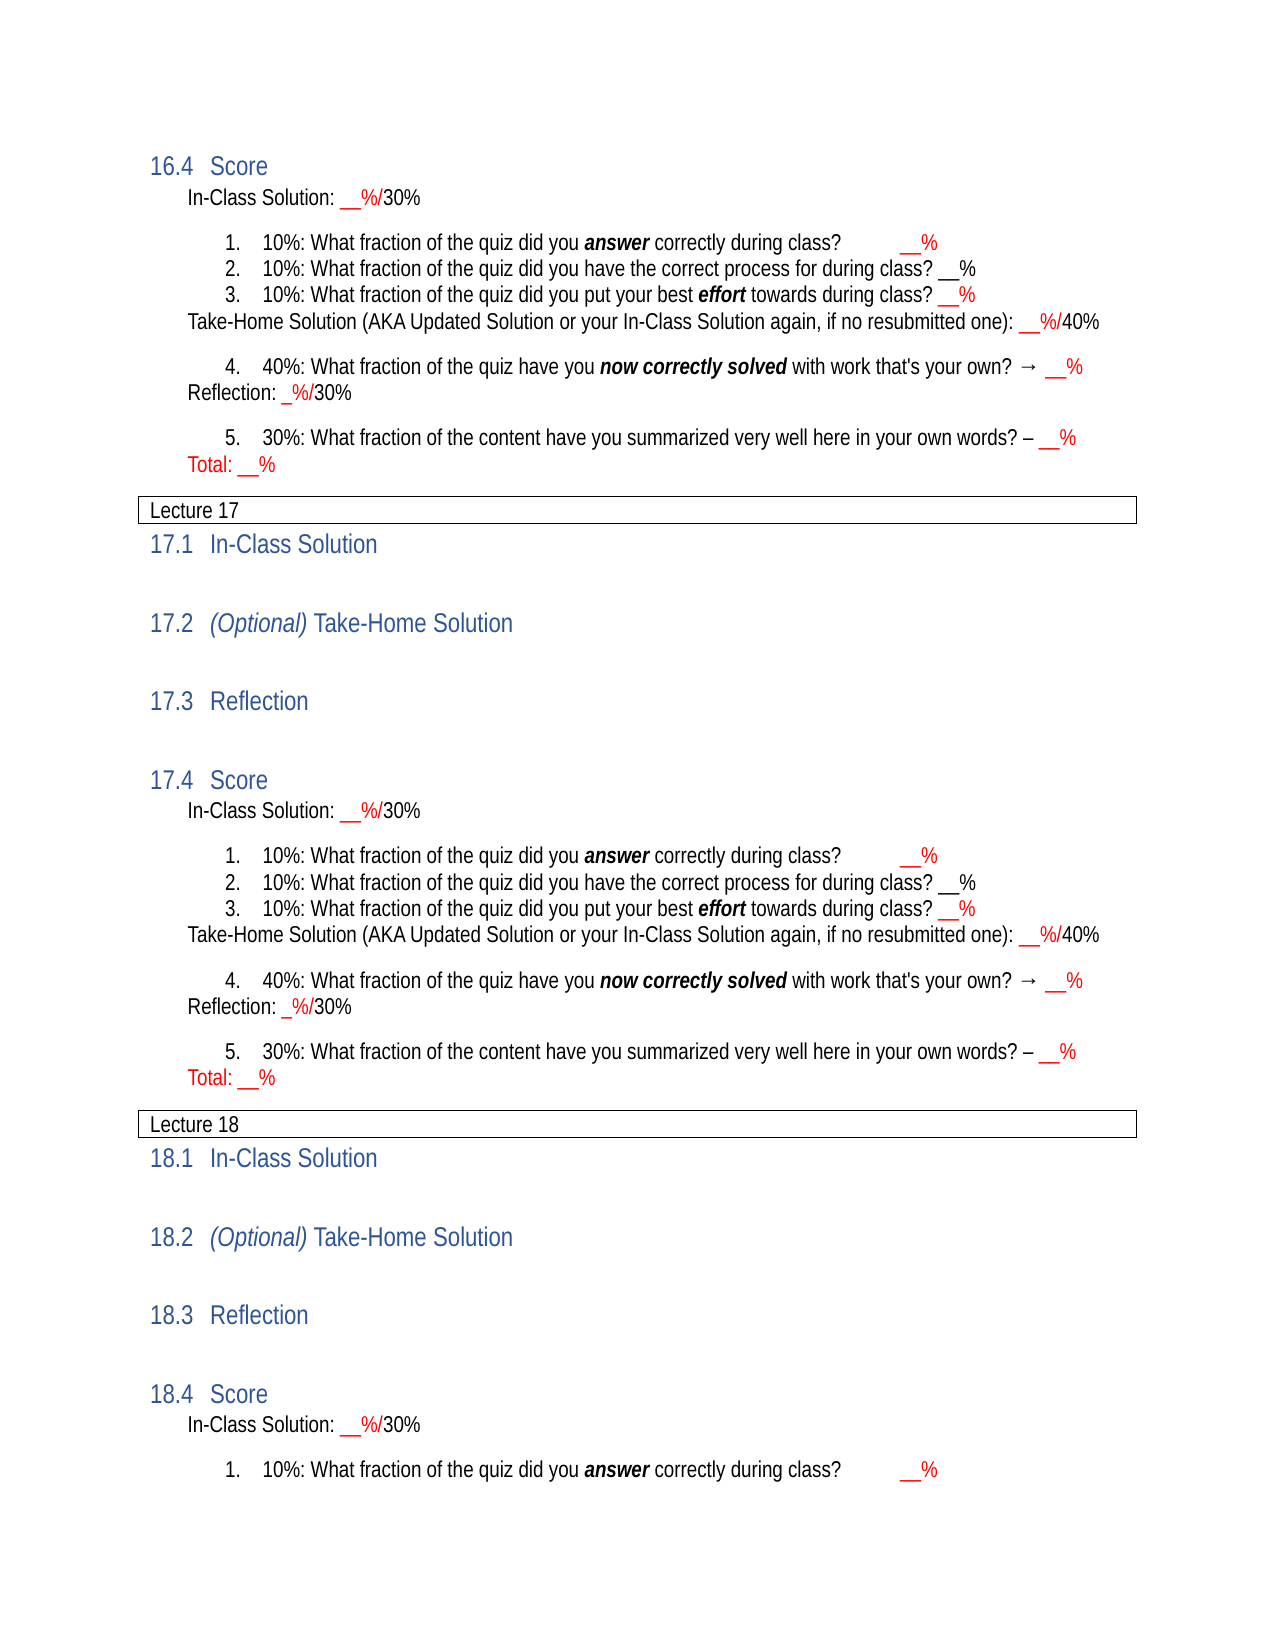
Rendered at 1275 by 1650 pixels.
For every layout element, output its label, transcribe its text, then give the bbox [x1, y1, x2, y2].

list 30%: What fraction of the content have you summarized very well here in your own words? – __% [225, 1038, 1125, 1064]
text Reflection: _%/30% [187, 379, 1125, 405]
text In-Class Solution: __%/30% [187, 183, 1125, 210]
subtitle In-Class Solution [150, 1142, 1125, 1173]
list 10%: What fraction of the quiz did you have the correct process for during class? __% [225, 869, 1125, 895]
text Take-Home Solution (AKA Updated Solution or your In-Class Solution again, if no resubmitted one): __%/40% [187, 921, 1125, 948]
list 10%: What fraction of the quiz did you answer correctly during class? __% [225, 842, 1125, 869]
list 10%: What fraction of the quiz did you have the correct process for during class? __% [225, 255, 1125, 281]
list 40%: What fraction of the quiz have you now correctly solved with work that's your own? → __% [225, 353, 1125, 379]
table_header Lecture 17 [139, 497, 1136, 523]
text Take-Home Solution (AKA Updated Solution or your In-Class Solution again, if no resubmitted one): __%/40% [187, 308, 1125, 334]
text Reflection: _%/30% [187, 993, 1125, 1019]
subtitle (Optional) Take-Home Solution [150, 1221, 1125, 1252]
subtitle Score [150, 150, 1125, 181]
subtitle Score [150, 1378, 1125, 1409]
text In-Class Solution: __%/30% [187, 1411, 1125, 1437]
list 10%: What fraction of the quiz did you answer correctly during class? __% [225, 228, 1125, 255]
table_header Lecture 18 [139, 1111, 1136, 1137]
subtitle Reflection [150, 685, 1125, 716]
subtitle Reflection [150, 1299, 1125, 1330]
subtitle Score [150, 764, 1125, 795]
list 30%: What fraction of the content have you summarized very well here in your own words? – __% [225, 424, 1125, 451]
text Total: __% [187, 1064, 1125, 1091]
list 10%: What fraction of the quiz did you put your best effort towards during class? __% [225, 895, 1125, 921]
list 10%: What fraction of the quiz did you answer correctly during class? __% [225, 1456, 1125, 1483]
text In-Class Solution: __%/30% [187, 797, 1125, 824]
list 10%: What fraction of the quiz did you put your best effort towards during class? __% [225, 281, 1125, 308]
text Total: __% [187, 451, 1125, 477]
subtitle (Optional) Take-Home Solution [150, 607, 1125, 638]
subtitle In-Class Solution [150, 528, 1125, 559]
list 40%: What fraction of the quiz have you now correctly solved with work that's your own? → __% [225, 967, 1125, 993]
